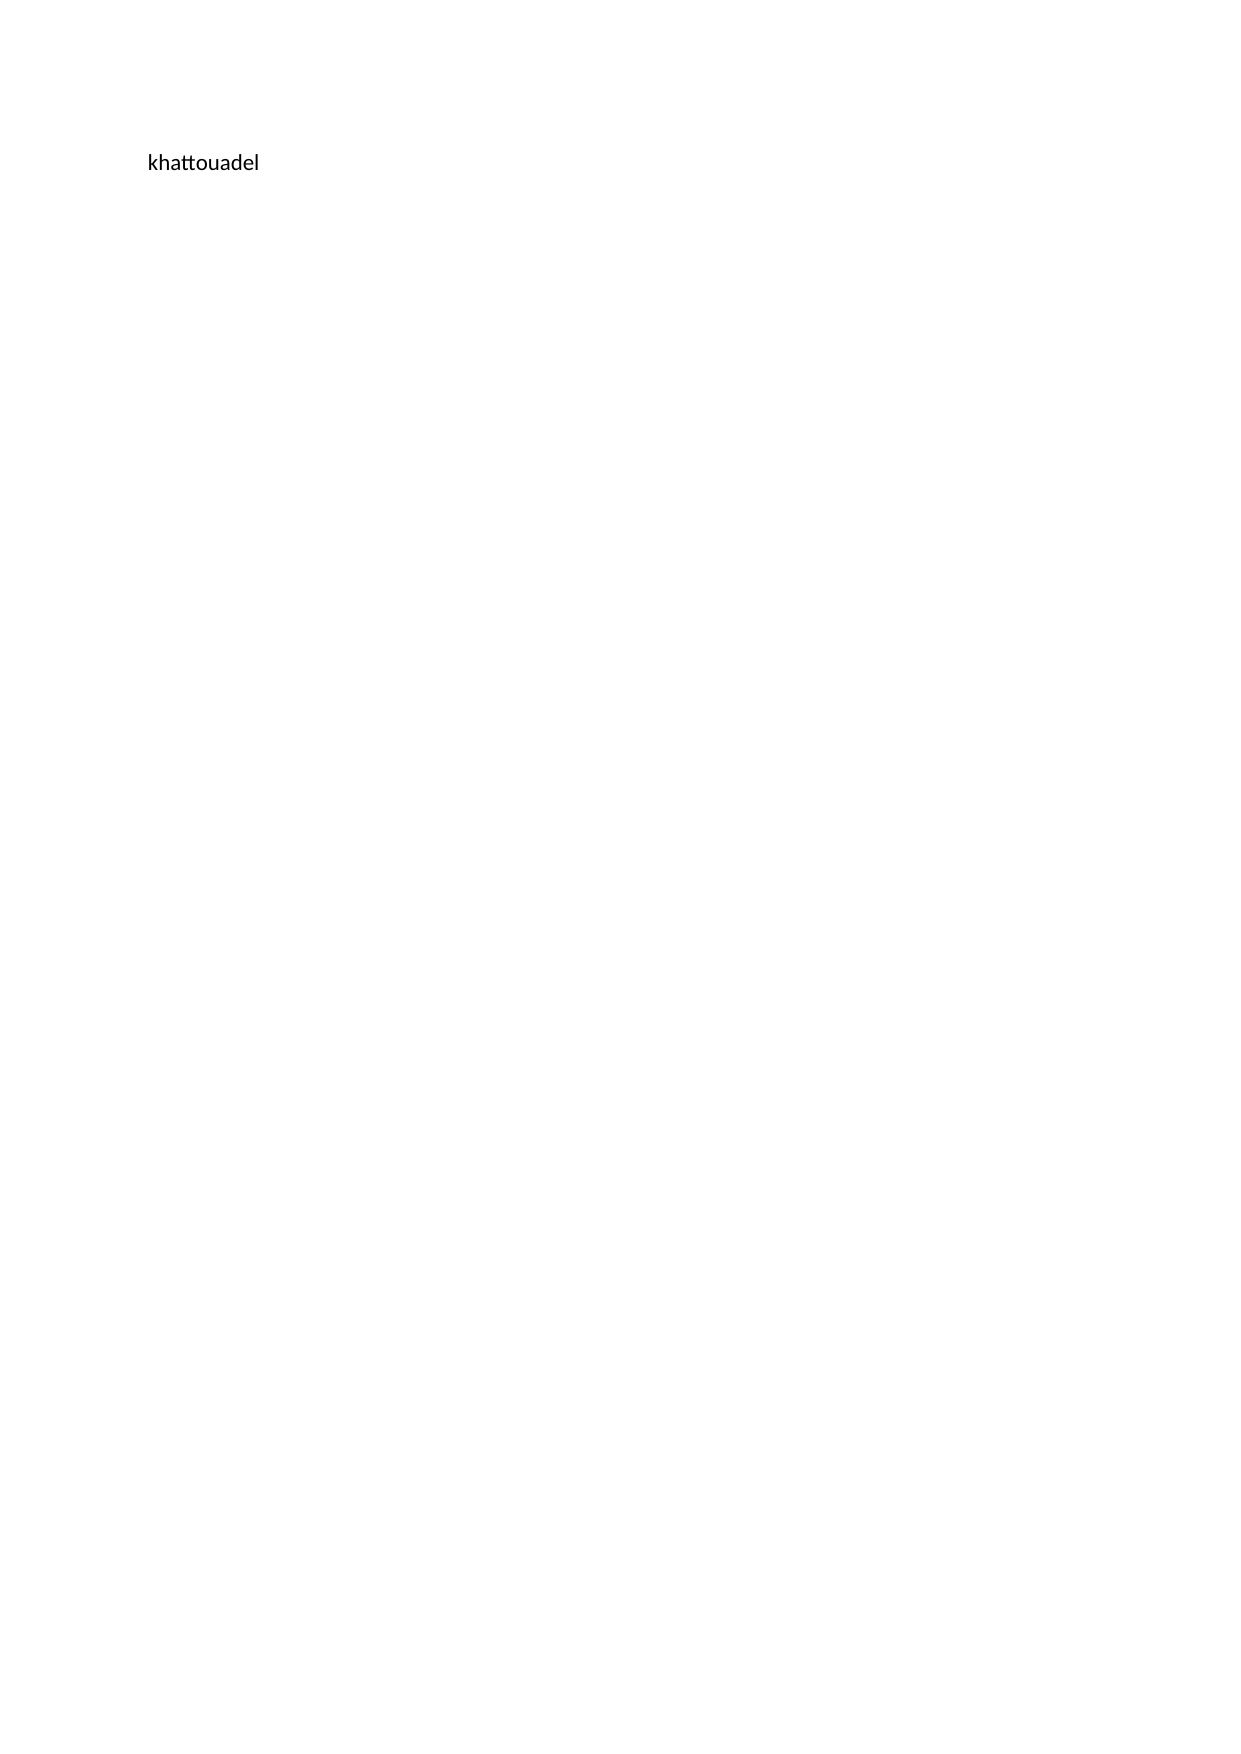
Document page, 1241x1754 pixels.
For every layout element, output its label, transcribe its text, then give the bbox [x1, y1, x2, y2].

text khattouadel [148, 148, 1093, 176]
